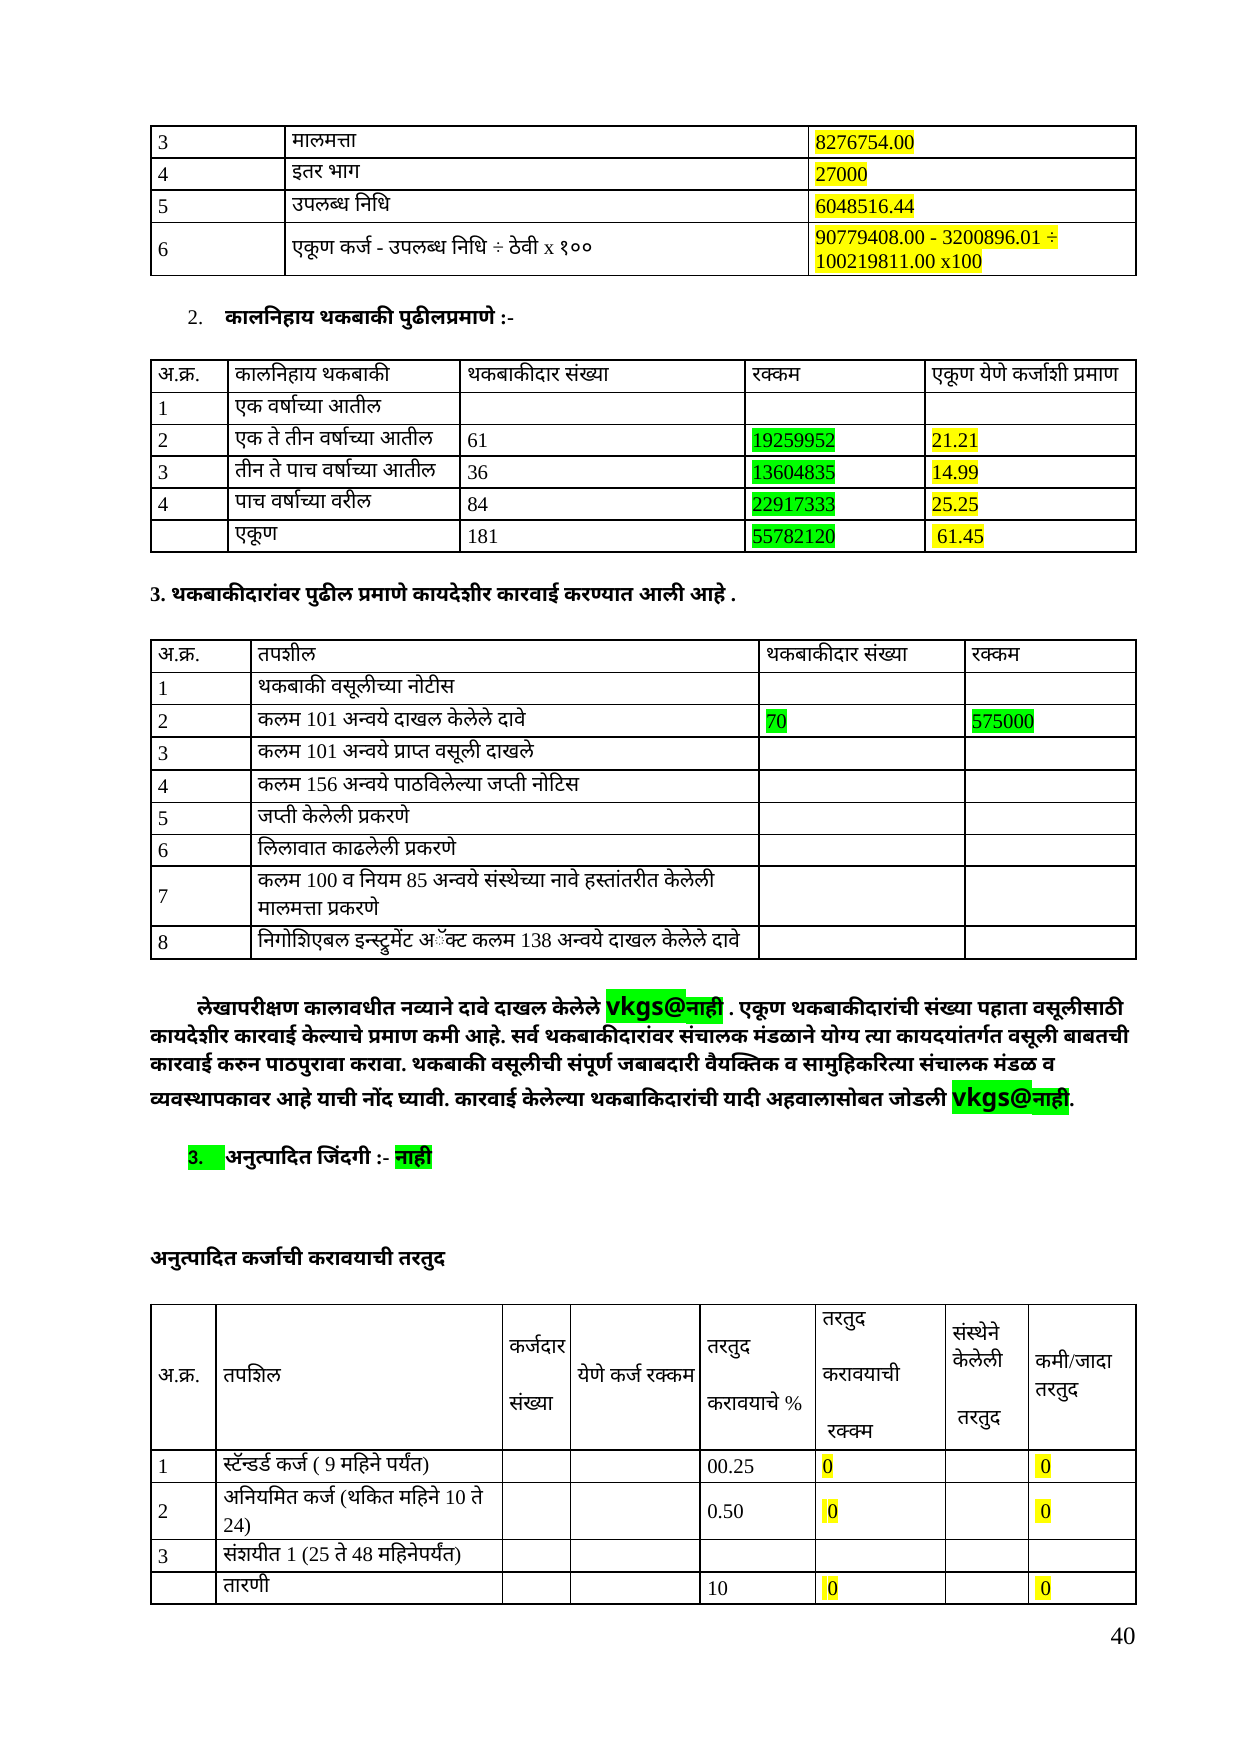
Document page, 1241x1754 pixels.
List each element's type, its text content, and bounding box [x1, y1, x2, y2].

table_header कमी/जादा तरतुद [1029, 1305, 1135, 1449]
table_cell 5 [152, 803, 250, 833]
table_cell एक ते तीन वर्षाच्या आतील [229, 425, 459, 455]
table_cell 3 [152, 1540, 215, 1571]
table_cell [571, 1573, 699, 1603]
table_cell 575000 [966, 705, 1135, 736]
table_cell 1 [152, 393, 227, 423]
table_cell [760, 927, 964, 958]
table_cell 90779408.00 - 3200896.01 ÷ 100219811.00 x100 [809, 223, 1135, 274]
table_cell एक वर्षाच्या आतील [229, 393, 459, 423]
table_cell 0 [816, 1573, 945, 1603]
table_cell 1 [152, 1451, 215, 1482]
table_header कालनिहाय थकबाकी [229, 361, 459, 392]
table_cell [966, 673, 1135, 703]
table_cell 3 [152, 457, 227, 487]
table_cell 2 [152, 1483, 215, 1538]
table_header एकूण येणे कर्जाशी प्रमाण [926, 361, 1135, 392]
table_cell 4 [152, 771, 250, 802]
table_cell [760, 803, 964, 833]
list कालनिहाय थकबाकी पुढीलप्रमाणे :- [187, 305, 419, 330]
table_cell 0 [816, 1451, 945, 1482]
table_cell [503, 1451, 570, 1482]
table_cell [760, 835, 964, 865]
table_cell 6048516.44 [809, 191, 1135, 222]
table_cell निगोशिएबल इन्स्ट्रुमेंट अॅक्ट कलम 138 अन्वये दाखल केलेले दावे [252, 927, 758, 958]
table_header तपशील [252, 641, 758, 672]
table_cell 6 [152, 835, 250, 865]
table_cell तारणी [217, 1573, 502, 1603]
table_cell तीन ते पाच वर्षाच्या आतील [229, 457, 459, 487]
table_cell 6 [152, 223, 284, 274]
table_header अ.क्र. [152, 1305, 215, 1449]
table_cell [503, 1483, 570, 1538]
table_cell 55782120 [746, 521, 924, 551]
table_header थकबाकीदार संख्या [760, 641, 964, 672]
table_cell 8276754.00 [809, 127, 1135, 157]
table_header रक्कम [966, 641, 1135, 672]
table_cell 61 [461, 425, 744, 455]
table_cell थकबाकी वसूलीच्या नोटीस [252, 673, 758, 703]
table_cell 4 [152, 489, 227, 519]
table_header येणे कर्ज रक्कम [571, 1305, 699, 1449]
table_cell [966, 927, 1135, 958]
table_cell कलम 101 अन्वये प्राप्त वसूली दाखले [252, 738, 758, 769]
table_cell इतर भाग [286, 159, 808, 189]
text लेखापरीक्षण कालावधीत नव्याने दावे दाखल केलेले vkgs@नाही . एकूण थकबाकीदारांची संख्या पहाता वसूलीसाठी कायदेशीर कारवाई केल्याचे प्रमाण कमी आहे. सर्व थकबाकीदारांवर संचालक मंडळाने योग्य त्या कायदयांतर्गत वसूली बाबतची कारवाई करुन पाठपुरावा करावा. थकबाकी वसूलीची संपूर्ण जबाबदारी वैयक्तिक व सामुहिकरित्या संचालक मंडळ व व्यवस्थापकावर आहे याची नोंद घ्यावी. कारवाई केलेल्या थकबाकिदारांची यादी अहवालासोबत जोडली vkgs@नाही. [150, 989, 1135, 1115]
table_cell [152, 1573, 215, 1603]
table_cell [760, 771, 964, 802]
table_cell [946, 1451, 1028, 1482]
table_cell [966, 835, 1135, 865]
table_cell संशयीत 1 (25 ते 48 महिनेपर्यंत) [217, 1540, 502, 1571]
table_cell [503, 1540, 570, 1571]
table_header कर्जदार संख्या [503, 1305, 570, 1449]
table_cell [760, 738, 964, 769]
table_cell 3 [152, 127, 284, 157]
table_header रक्कम [746, 361, 924, 392]
text 3. थकबाकीदारांवर पुढील प्रमाणे कायदेशीर कारवाई करण्यात आली आहे . [150, 582, 1135, 610]
table_cell कलम 100 व नियम 85 अन्वये संस्थेच्या नावे हस्तांतरीत केलेली मालमत्ता प्रकरणे [252, 867, 758, 925]
table_cell स्टॅन्डर्ड कर्ज ( 9 महिने पर्यंत) [217, 1451, 502, 1482]
table_cell [571, 1483, 699, 1538]
table_cell 1 [152, 673, 250, 703]
table_cell [760, 673, 964, 703]
table_cell [946, 1540, 1028, 1571]
table_cell [760, 867, 964, 925]
table_cell 0.50 [701, 1483, 815, 1538]
table_cell 19259952 [746, 425, 924, 455]
table_cell मालमत्ता [286, 127, 808, 157]
table_cell 84 [461, 489, 744, 519]
list अनुत्पादित जिंदगी :- नाही [187, 1144, 1135, 1170]
table_cell उपलब्ध निधि [286, 191, 808, 222]
table_cell [816, 1540, 945, 1571]
table_header संस्थेने केलेली तरतुद [946, 1305, 1028, 1449]
table_cell [966, 738, 1135, 769]
table_cell 13604835 [746, 457, 924, 487]
table_cell [461, 393, 744, 423]
table_cell 5 [152, 191, 284, 222]
table_cell [966, 771, 1135, 802]
table_header अ.क्र. [152, 641, 250, 672]
table_cell 61.45 [926, 521, 1135, 551]
table_header तरतुद करावयाची रक्क्म [816, 1305, 945, 1449]
table_cell जप्ती केलेली प्रकरणे [252, 803, 758, 833]
text अनुत्पादित कर्जाची करावयाची तरतुद [150, 1247, 1135, 1274]
table_cell अनियमित कर्ज (थकित महिने 10 ते 24) [217, 1483, 502, 1538]
table_header अ.क्र. [152, 361, 227, 392]
table_cell [571, 1451, 699, 1482]
table_cell 21.21 [926, 425, 1135, 455]
table_cell 36 [461, 457, 744, 487]
table_cell 0 [1029, 1483, 1135, 1538]
table_cell [946, 1483, 1028, 1538]
table_cell 2 [152, 705, 250, 736]
table_cell 0 [816, 1483, 945, 1538]
table_cell लिलावात काढलेली प्रकरणे [252, 835, 758, 865]
table_cell 181 [461, 521, 744, 551]
table_cell [571, 1540, 699, 1571]
table_cell 00.25 [701, 1451, 815, 1482]
table_cell 27000 [809, 159, 1135, 189]
table_cell [1029, 1540, 1135, 1571]
table_cell 0 [1029, 1451, 1135, 1482]
list कालनिहाय थकबाकी पुढीलप्रमाणे :- [409, 305, 1135, 330]
table_cell [966, 803, 1135, 833]
table_cell एकूण [229, 521, 459, 551]
table_cell [152, 521, 227, 551]
table_cell 2 [152, 425, 227, 455]
table_cell 8 [152, 927, 250, 958]
table_cell एकूण कर्ज - उपलब्ध निधि ÷ ठेवी x१०० [286, 223, 808, 274]
table_cell 4 [152, 159, 284, 189]
table_cell 22917333 [746, 489, 924, 519]
table_cell 25.25 [926, 489, 1135, 519]
table_cell 70 [760, 705, 964, 736]
table_cell पाच वर्षाच्या वरील [229, 489, 459, 519]
table_cell 3 [152, 738, 250, 769]
table_cell 7 [152, 867, 250, 925]
table_cell [946, 1573, 1028, 1603]
table_cell [701, 1540, 815, 1571]
table_cell [966, 867, 1135, 925]
table_cell [926, 393, 1135, 423]
table_cell [746, 393, 924, 423]
table_cell [503, 1573, 570, 1603]
table_header तरतुद करावयाचे % [701, 1305, 815, 1449]
table_header थकबाकीदार संख्या [461, 361, 744, 392]
table_cell कलम 101 अन्वये दाखल केलेले दावे [252, 705, 758, 736]
table_cell 14.99 [926, 457, 1135, 487]
table_cell 0 [1029, 1573, 1135, 1603]
table_cell कलम 156 अन्वये पाठविलेल्या जप्ती नोटिस [252, 771, 758, 802]
table_header तपशिल [217, 1305, 502, 1449]
table_cell 10 [701, 1573, 815, 1603]
